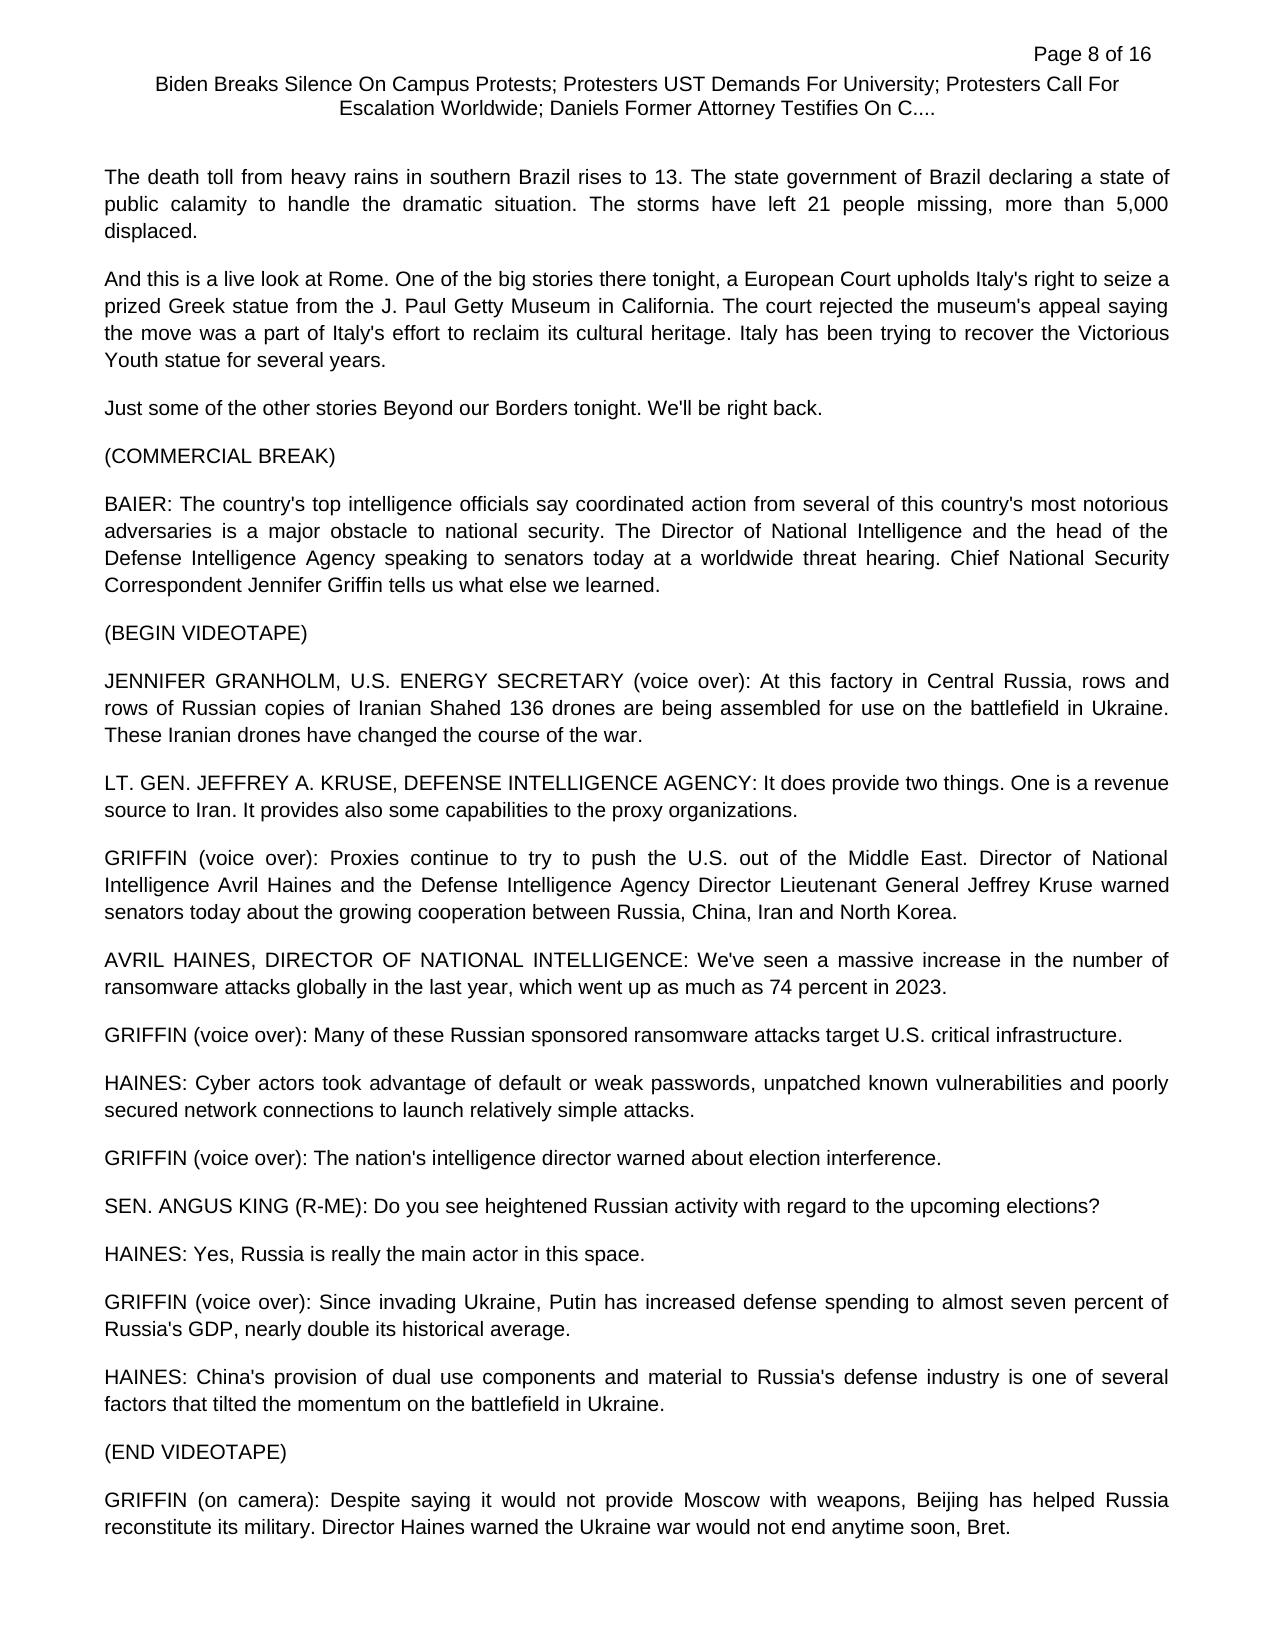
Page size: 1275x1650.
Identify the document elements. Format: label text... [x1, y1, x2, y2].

text Just some of the other stories Beyond our Borders tonight. We'll be right back. [104, 393, 1171, 420]
text AVRIL HAINES, DIRECTOR OF NATIONAL INTELLIGENCE: We've seen a massive increase in the number of ransomware attacks globally in the last year, which went up as much as 74 percent in 2023. [104, 945, 1171, 999]
text The death toll from heavy rains in southern Brazil rises to 13. The state government of Brazil declaring a state of public calamity to handle the dramatic situation. The storms have left 21 people missing, more than 5,000 displaced. [104, 161, 1171, 243]
text SEN. ANGUS KING (R-ME): Do you see heightened Russian activity with regard to the upcoming elections? [104, 1191, 1171, 1218]
text HAINES: Yes, Russia is really the main actor in this space. [104, 1238, 1171, 1266]
text LT. GEN. JEFFREY A. KRUSE, DEFENSE INTELLIGENCE AGENCY: It does provide two things. One is a revenue source to Iran. It provides also some capabilities to the proxy organizations. [104, 768, 1171, 822]
text And this is a live look at Rome. One of the big stories there tonight, a European Court upholds Italy's right to seize a prized Greek statue from the J. Paul Getty Museum in California. The court rejected the museum's appeal saying the move was a part of Italy's effort to reclaim its cultural heritage. Italy has been trying to recover the Victorious Youth statue for several years. [104, 263, 1171, 372]
text HAINES: Cyber actors took advantage of default or weak passwords, unpatched known vulnerabilities and poorly secured network connections to launch relatively simple attacks. [104, 1068, 1171, 1122]
text GRIFFIN (voice over): Since invading Ukraine, Putin has increased defense spending to almost seven percent of Russia's GDP, nearly double its historical average. [104, 1286, 1171, 1341]
text GRIFFIN (voice over): Many of these Russian sponsored ransomware attacks target U.S. critical infrastructure. [104, 1020, 1171, 1047]
text (BEGIN VIDEOTAPE) [104, 618, 1171, 645]
text BAIER: The country's top intelligence officials say coordinated action from several of this country's most notorious adversaries is a major obstacle to national security. The Director of National Intelligence and the head of the Defense Intelligence Agency speaking to senators today at a worldwide threat hearing. Chief National Security Correspondent Jennifer Griffin tells us what else we learned. [104, 488, 1171, 597]
text (END VIDEOTAPE) [104, 1436, 1171, 1463]
text GRIFFIN (voice over): Proxies continue to try to push the U.S. out of the Middle East. Director of National Intelligence Avril Haines and the Defense Intelligence Agency Director Lieutenant General Jeffrey Kruse warned senators today about the growing cooperation between Russia, China, Iran and North Korea. [104, 843, 1171, 924]
text (COMMERCIAL BREAK) [104, 441, 1171, 468]
text GRIFFIN (voice over): The nation's intelligence director warned about election interference. [104, 1143, 1171, 1170]
text HAINES: China's provision of dual use components and material to Russia's defense industry is one of several factors that tilted the momentum on the battlefield in Ukraine. [104, 1361, 1171, 1416]
text JENNIFER GRANHOLM, U.S. ENERGY SECRETARY (voice over): At this factory in Central Russia, rows and rows of Russian copies of Iranian Shahed 136 drones are being assembled for use on the battlefield in Ukraine. These Iranian drones have changed the course of the war. [104, 666, 1171, 747]
text GRIFFIN (on camera): Despite saying it would not provide Moscow with weapons, Beijing has helped Russia reconstitute its military. Director Haines warned the Ukraine war would not end anytime soon, Bret. [104, 1484, 1171, 1538]
